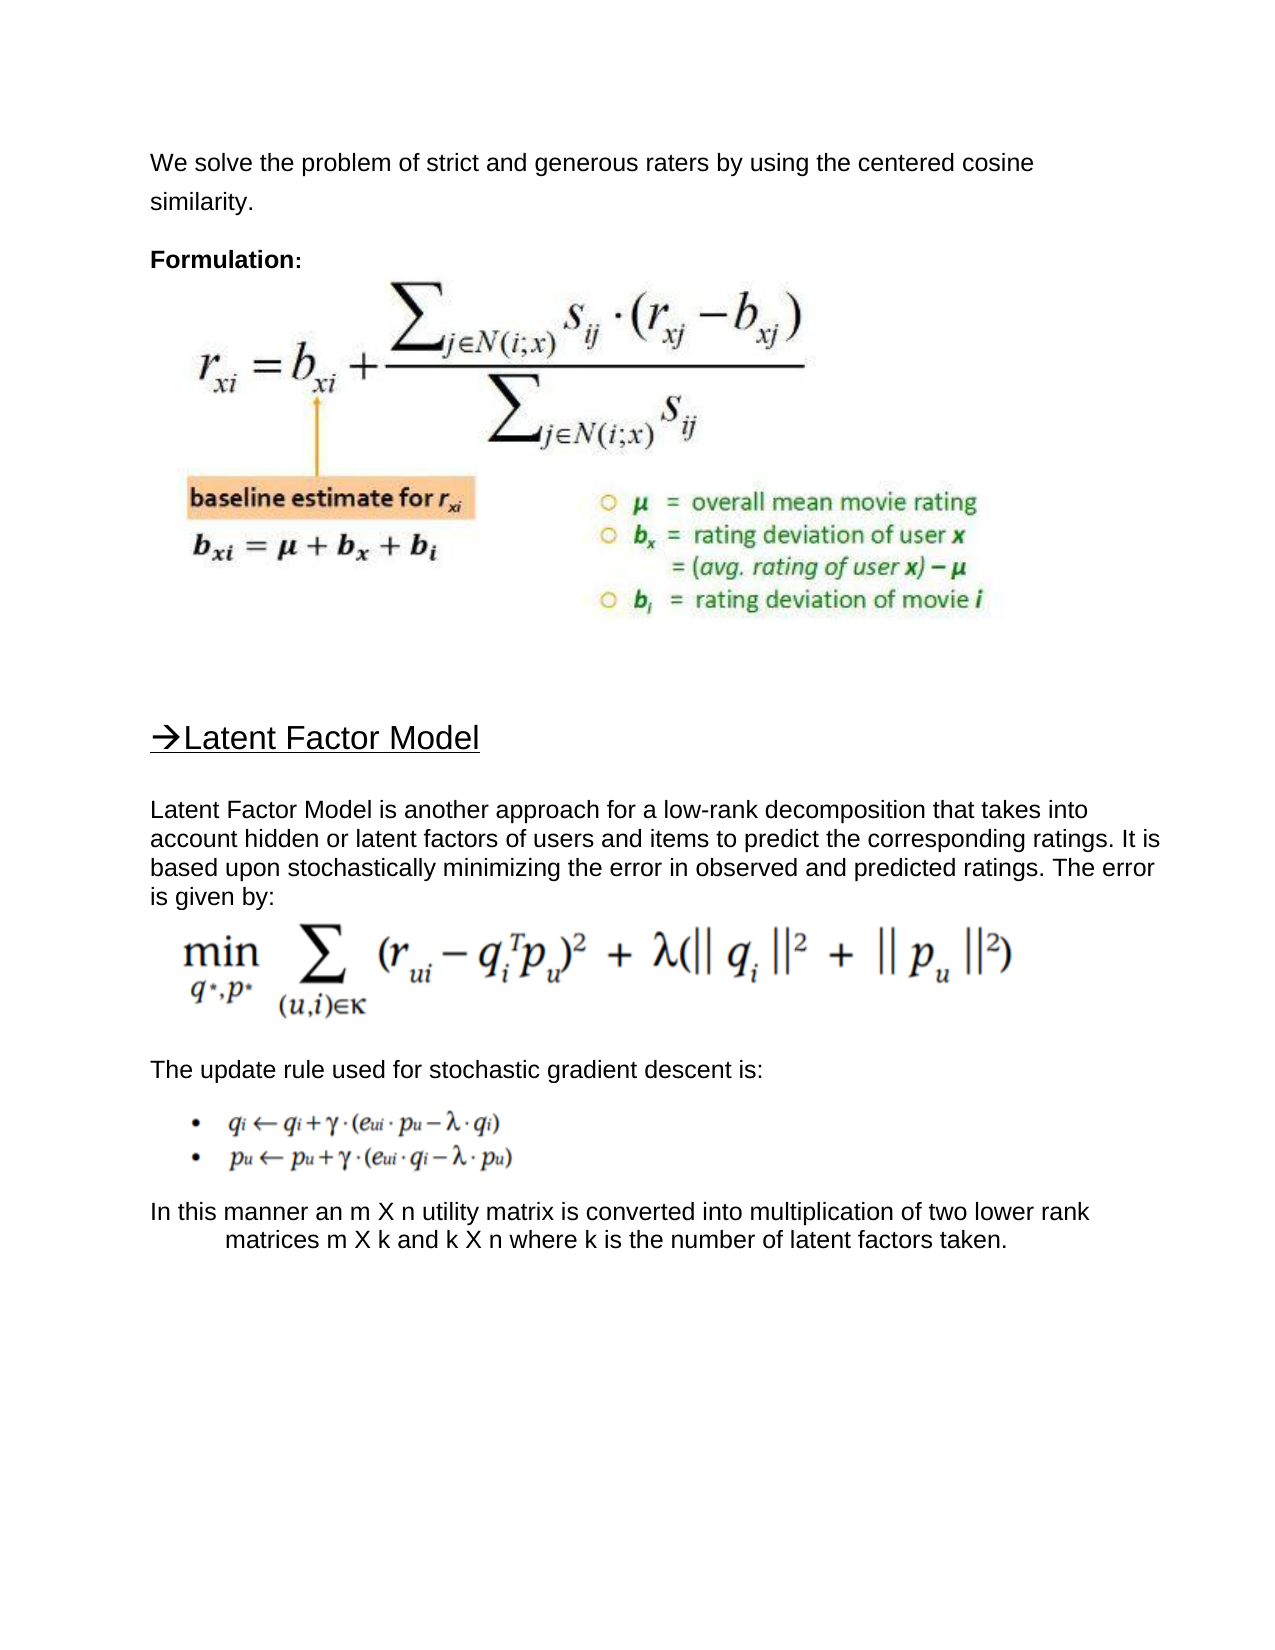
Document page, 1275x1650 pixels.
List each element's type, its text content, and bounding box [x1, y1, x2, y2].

text The update rule used for stochastic gradient descent is: [150, 1055, 1173, 1084]
picture [153, 274, 1013, 644]
text Formulation​: [150, 245, 1173, 274]
text Latent Factor Model is another approach for a low-rank decomposition that takes into account hidden or latent factors of users and items to predict the corresponding ratings. It is based upon stochastically minimizing the error in observed and predicted ratings. The error is given by: [150, 795, 1173, 910]
text We solve the problem of strict and generous raters by using the centered cosine similarity. [150, 148, 1083, 216]
text Latent Factor Model [150, 718, 1173, 757]
picture [150, 910, 1059, 1027]
text In this manner an m X n utility matrix is converted into multiplication of two lower rank matrices m X k and k X n where k is the number of latent factors taken. [150, 1196, 1173, 1254]
picture [150, 1083, 582, 1197]
